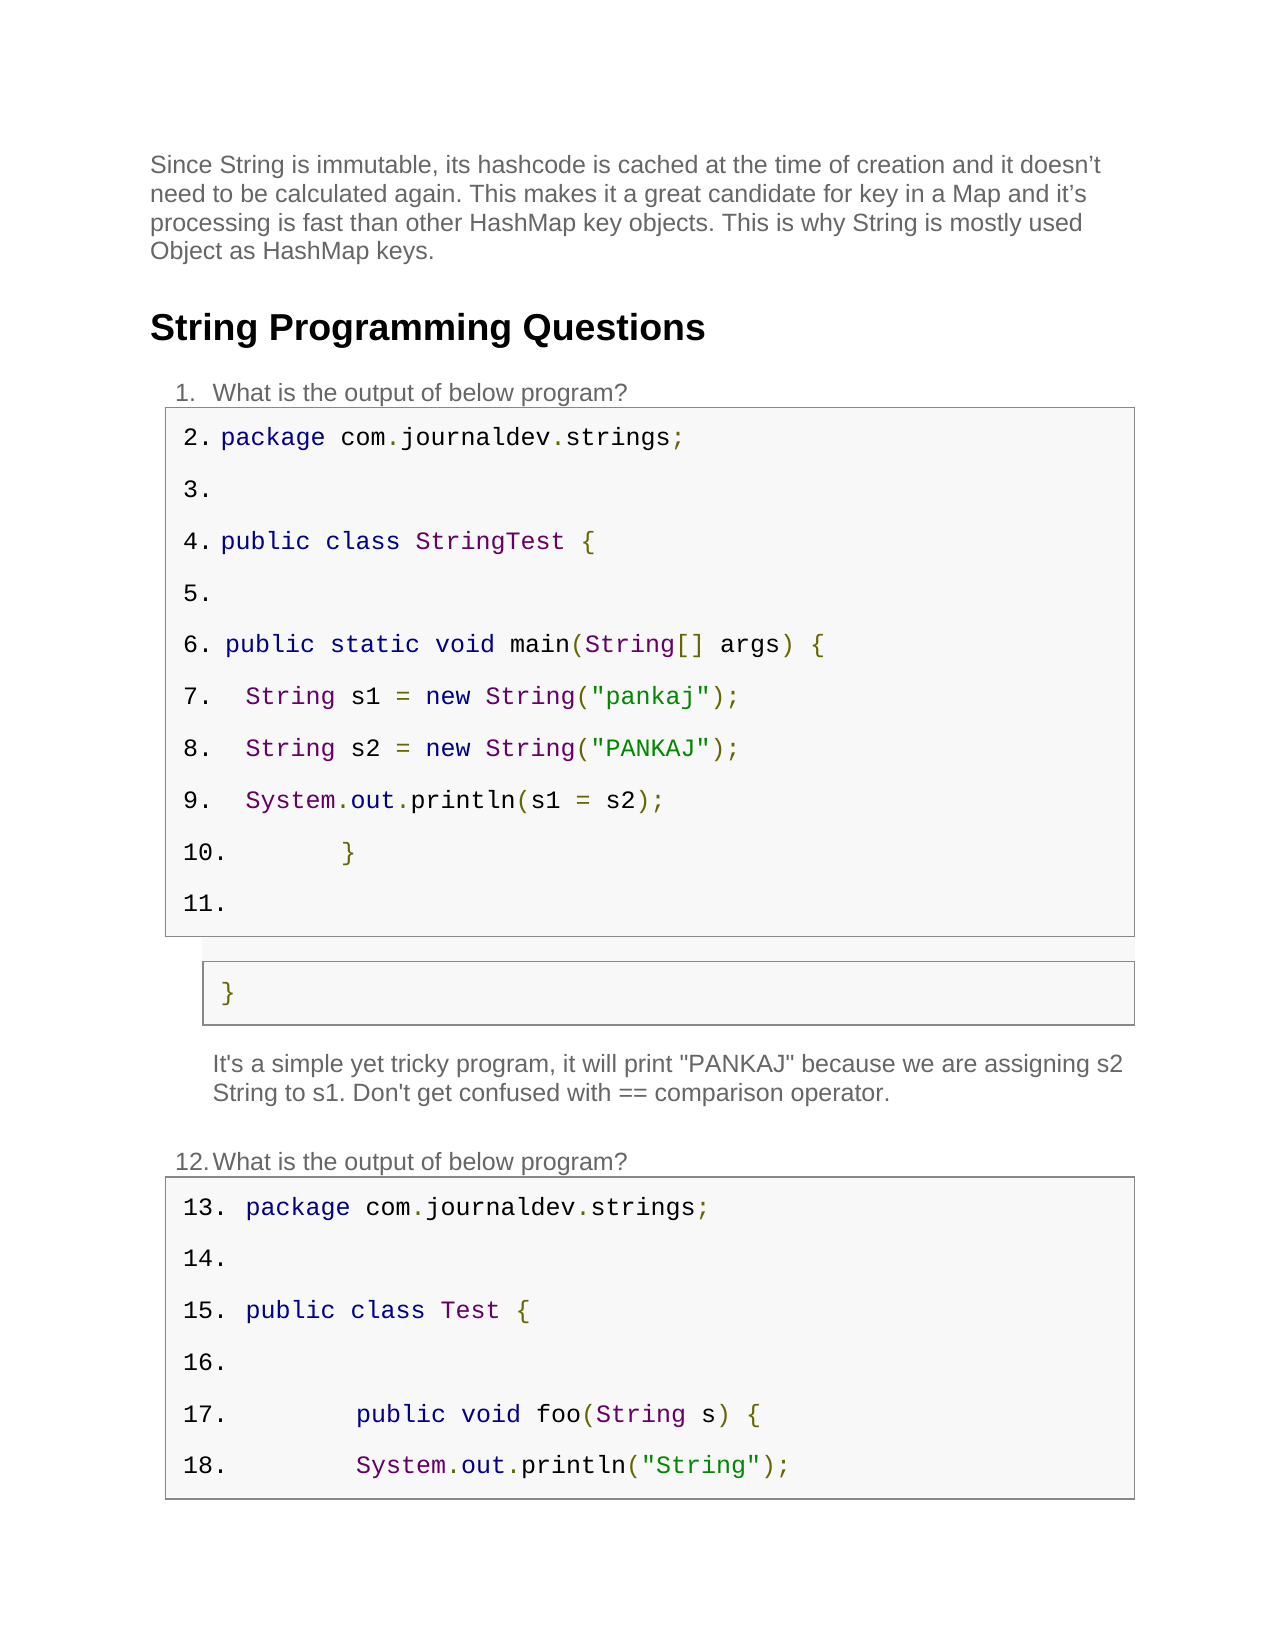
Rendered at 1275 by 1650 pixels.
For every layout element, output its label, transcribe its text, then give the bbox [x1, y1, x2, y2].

list public static void main(String[] args) { [166, 614, 1134, 660]
list public void foo(String s) { [166, 1383, 1134, 1429]
list System.out.println(s1 = s2); [166, 769, 1134, 816]
list String s2 = new String("PANKAJ"); [166, 717, 1134, 764]
list public class StringTest { [166, 510, 1134, 557]
text It's a simple yet tricky program, it will print "PANKAJ" because we are assigning s2 String to s1. Don't get confused with == comparison operator. [212, 1049, 1125, 1107]
list public class Test { [166, 1279, 1134, 1326]
list System.out.println("String"); [166, 1435, 1134, 1498]
text Since String is immutable, its hashcode is cached at the time of creation and it doesn’t need to be calculated again. This makes it a great candidate for key in a Map and it’s processing is fast than other HashMap key objects. This is why String is mostly used Object as HashMap keys. [150, 150, 1125, 265]
list package com.journaldev.strings; [166, 1178, 1134, 1222]
list } [166, 821, 1134, 867]
list What is the output of below program? [175, 378, 1125, 407]
list What is the output of below program? [175, 1147, 1125, 1176]
text String Programming Questions [150, 306, 1125, 349]
list package com.journaldev.strings; [166, 408, 1134, 453]
text } [204, 962, 1134, 1024]
list String s1 = new String("pankaj"); [166, 666, 1134, 712]
